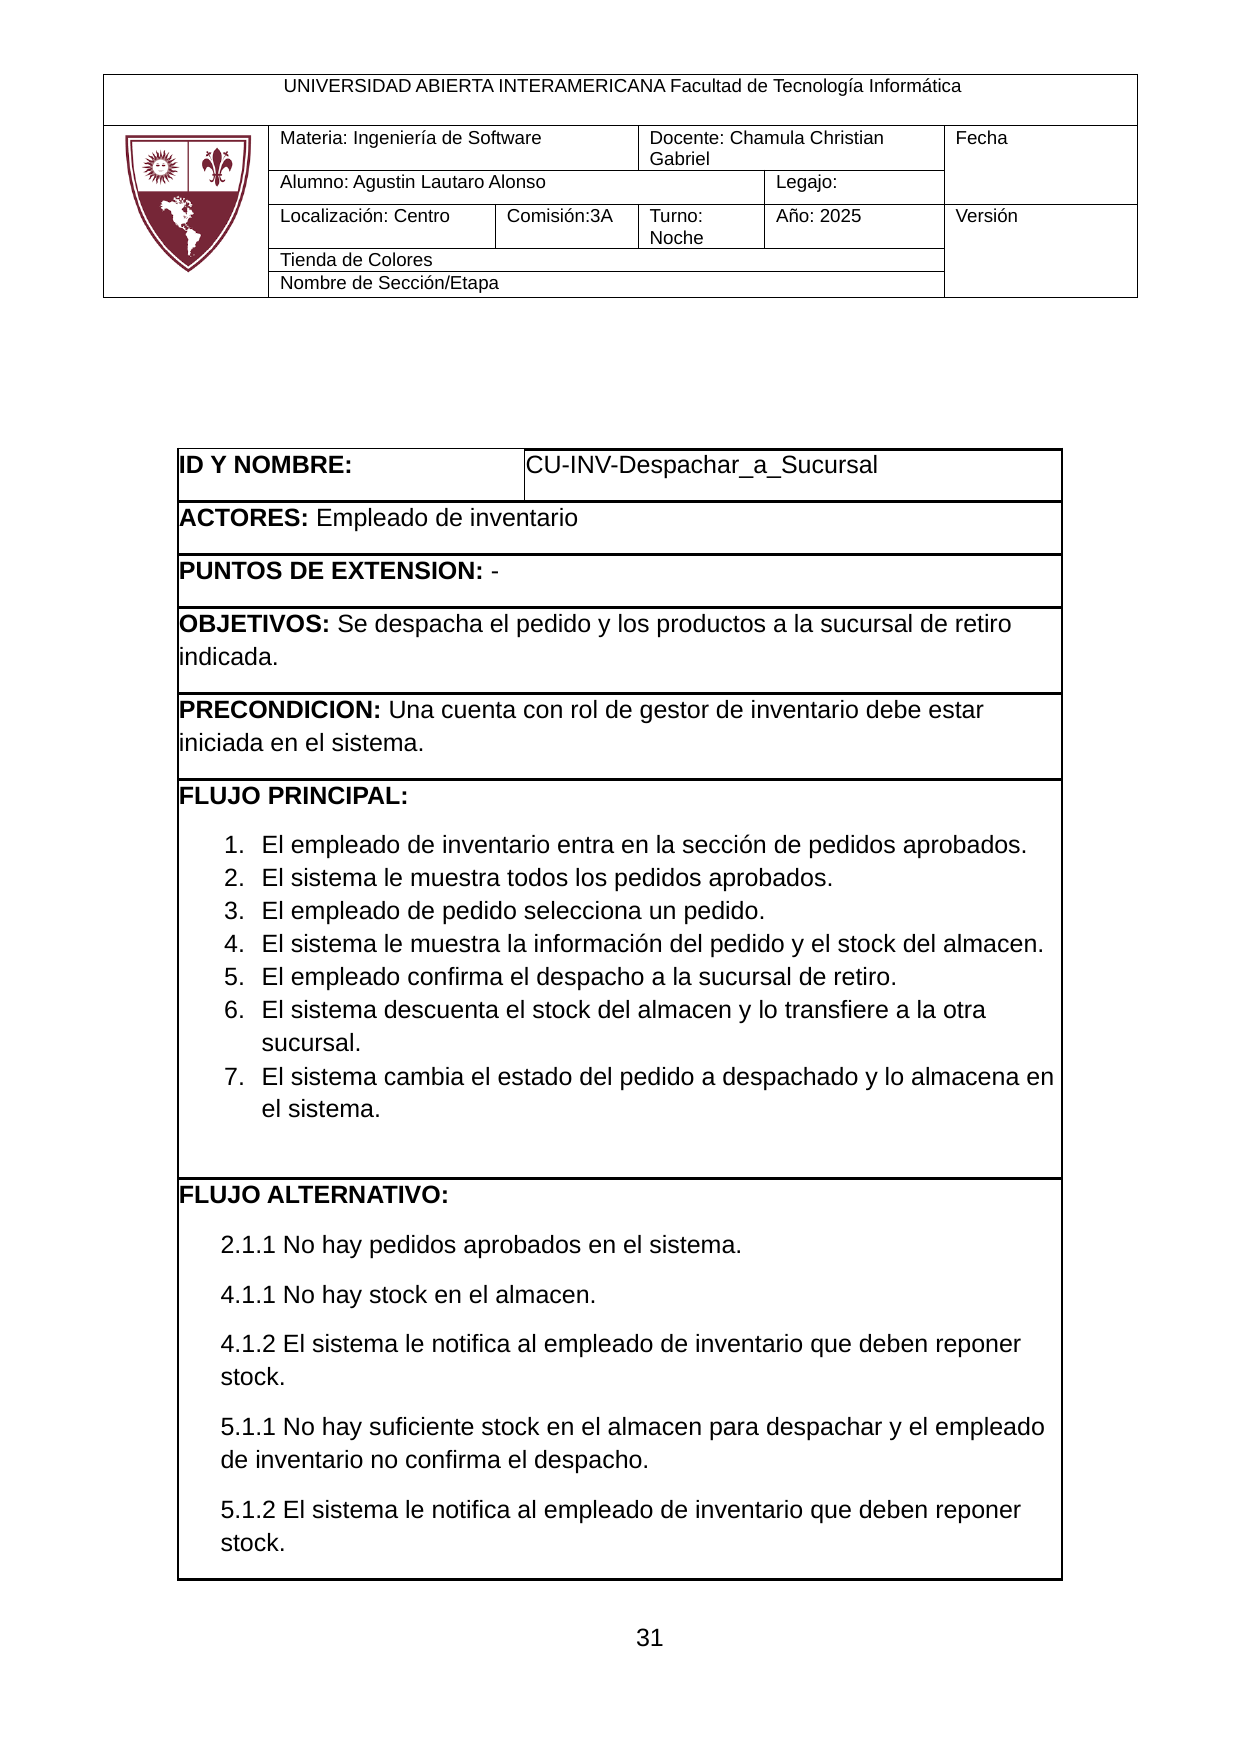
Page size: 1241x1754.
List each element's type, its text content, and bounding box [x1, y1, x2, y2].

table_header ID Y NOMBRE: [179, 449, 524, 500]
table_cell FLUJO PRINCIPAL: El empleado de inventario entra en la sección de pedidos aprobados. El sistema le muestra todos los pedidos aprobados. El empleado de pedido selecciona un pedido. El sistema le muestra la información del pedido y el stock del almacen. El empleado confirma el despacho a la sucursal de retiro. El sistema descuenta el stock del almacen y lo transfiere a la otra sucursal. El sistema cambia el estado del pedido a despachado y lo almacena en el sistema. [179, 781, 1061, 1177]
table_cell PUNTOS DE EXTENSION: - [179, 556, 1061, 606]
table_cell OBJETIVOS: Se despacha el pedido y los productos a la sucursal de retiro indicada. [179, 609, 1061, 692]
table_header CU-INV-Despachar_a_Sucursal [525, 451, 1061, 500]
picture [114, 126, 262, 274]
table_cell ACTORES: Empleado de inventario [179, 503, 1061, 553]
table_cell PRECONDICION: Una cuenta con rol de gestor de inventario debe estar iniciada en el sistema. [179, 695, 1061, 777]
